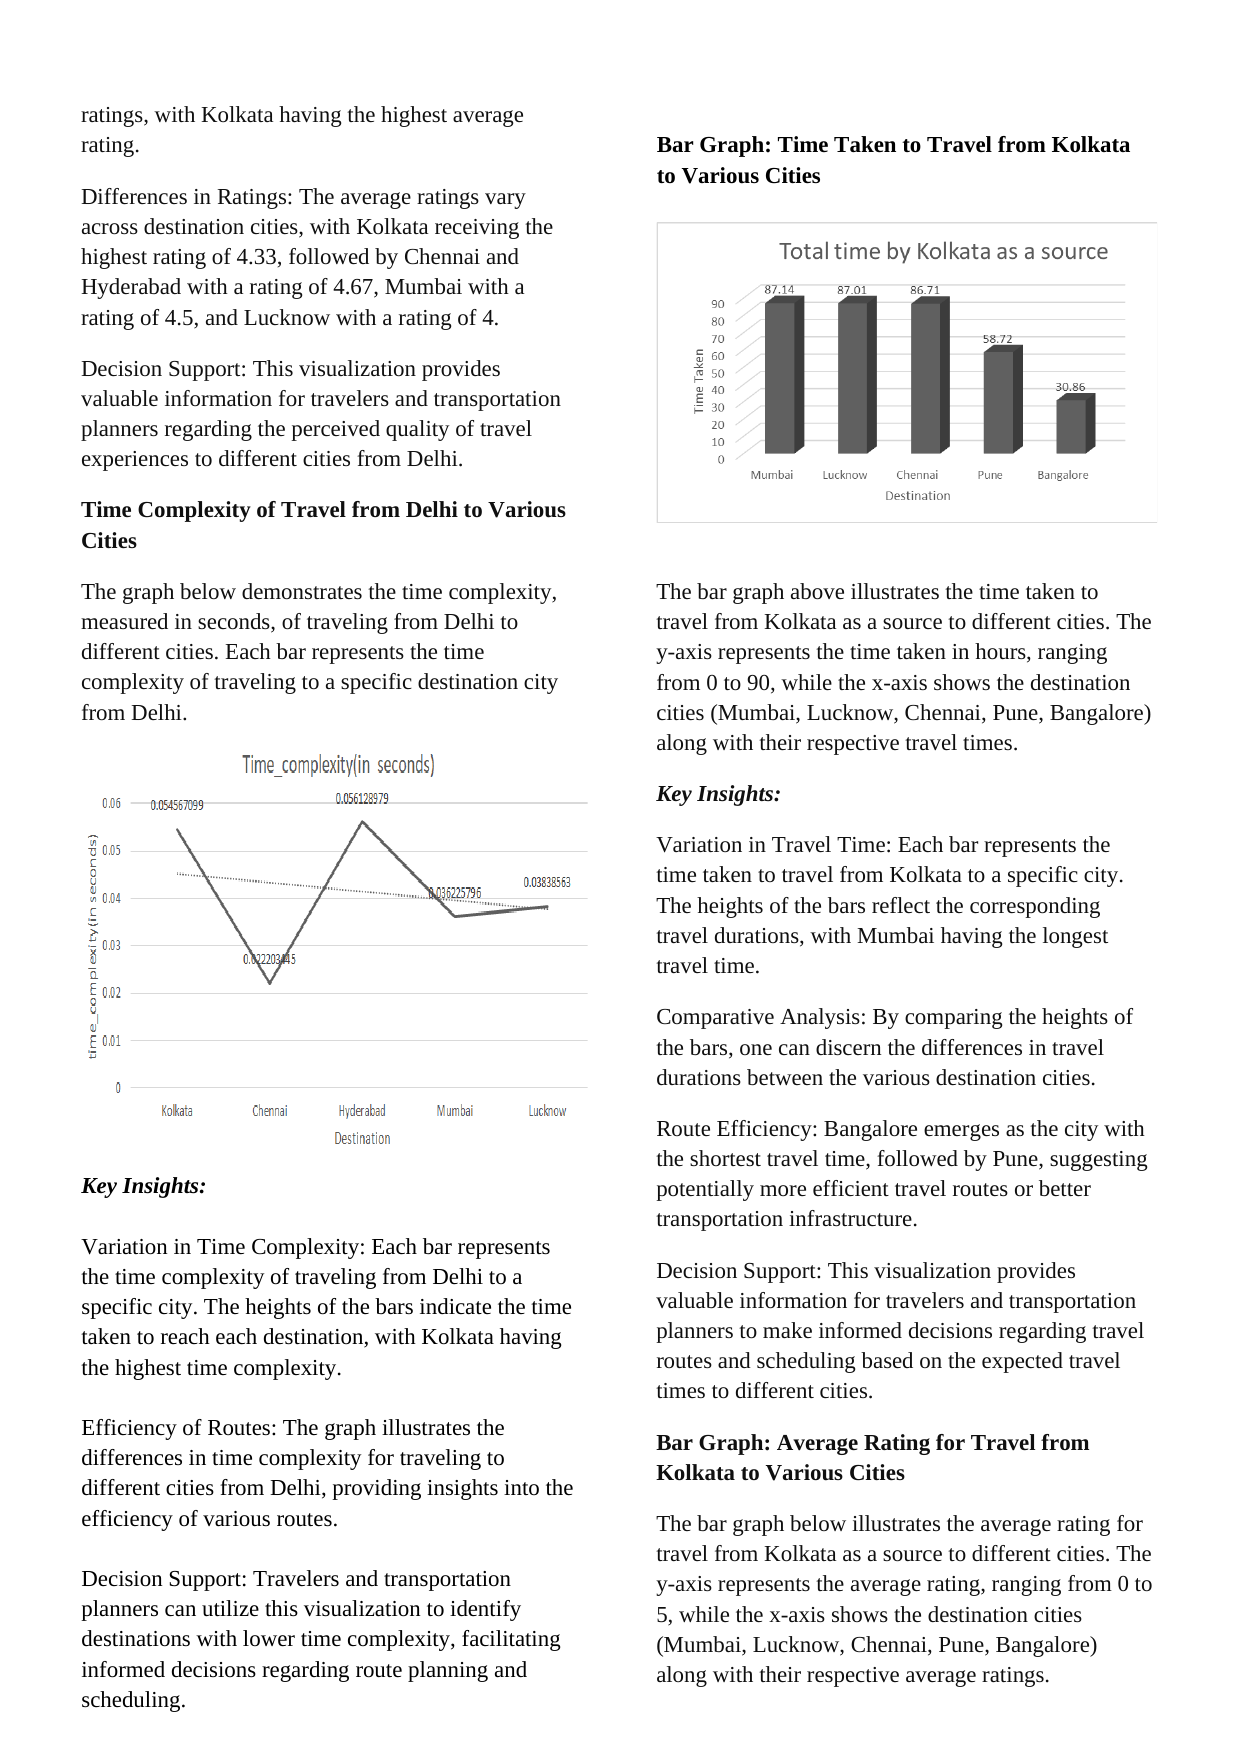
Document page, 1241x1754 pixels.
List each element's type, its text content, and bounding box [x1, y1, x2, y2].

text Comparative Analysis: By comparing the heights of the bars, one can discern the differences in travel durations between the various destination cities. [656, 1003, 1154, 1090]
text Variation in Travel Time: Each bar represents the time taken to travel from Kolkata to a specific city. The heights of the bars reflect the corresponding travel durations, with Mumbai having the longest travel time. [656, 831, 1154, 978]
picture [656, 222, 1158, 523]
text Decision Support: This visualization provides valuable information for travelers and transportation planners regarding the perceived quality of travel experiences to different cities from Delhi. [81, 355, 578, 472]
text Variation in Time Complexity: Each bar represents the time complexity of traveling from Delhi to a specific city. The heights of the bars indicate the time taken to reach each destination, with Kolkata having the highest time complexity. [81, 1233, 578, 1380]
text Key Insights: [656, 780, 1154, 807]
picture [81, 749, 588, 1169]
text Time Complexity of Travel from Delhi to Various Cities [81, 496, 578, 553]
text Efficiency of Routes: The graph illustrates the differences in time complexity for traveling to different cities from Delhi, providing insights into the efficiency of various routes. [81, 1414, 578, 1531]
text Key Insights: [81, 1172, 578, 1199]
text The bar graph below illustrates the average rating for travel from Kolkata as a source to different cities. The y-axis represents the average rating, ranging from 0 to 5, while the x-axis shows the destination cities (Mumbai, Lucknow, Chennai, Pune, Bangalore) along with their respective average ratings. [656, 1510, 1154, 1687]
text Bar Graph: Time Taken to Travel from Kolkata to Various Cities [657, 132, 1154, 188]
text Decision Support: This visualization provides valuable information for travelers and transportation planners to make informed decisions regarding travel routes and scheduling based on the expected travel times to different cities. [656, 1257, 1154, 1404]
text The bar graph above illustrates the time taken to travel from Kolkata as a source to different cities. The y-axis represents the time taken in hours, ranging from 0 to 90, while the x-axis shows the destination cities (Mumbai, Lucknow, Chennai, Pune, Bangalore) along with their respective travel times. [656, 578, 1154, 755]
text The graph below demonstrates the time complexity, measured in seconds, of traveling from Delhi to different cities. Each bar represents the time complexity of traveling to a specific destination city from Delhi. [81, 578, 578, 725]
text Differences in Ratings: The average ratings vary across destination cities, with Kolkata receiving the highest rating of 4.33, followed by Chennai and Hyderabad with a rating of 4.67, Mumbai with a rating of 4.5, and Lucknow with a rating of 4. [81, 183, 578, 330]
text Route Efficiency: Bangalore emerges as the city with the shortest travel time, followed by Pune, suggesting potentially more efficient travel routes or better transportation infrastructure. [656, 1115, 1154, 1232]
text Bar Graph: Average Rating for Travel from Kolkata to Various Cities [656, 1429, 1154, 1485]
